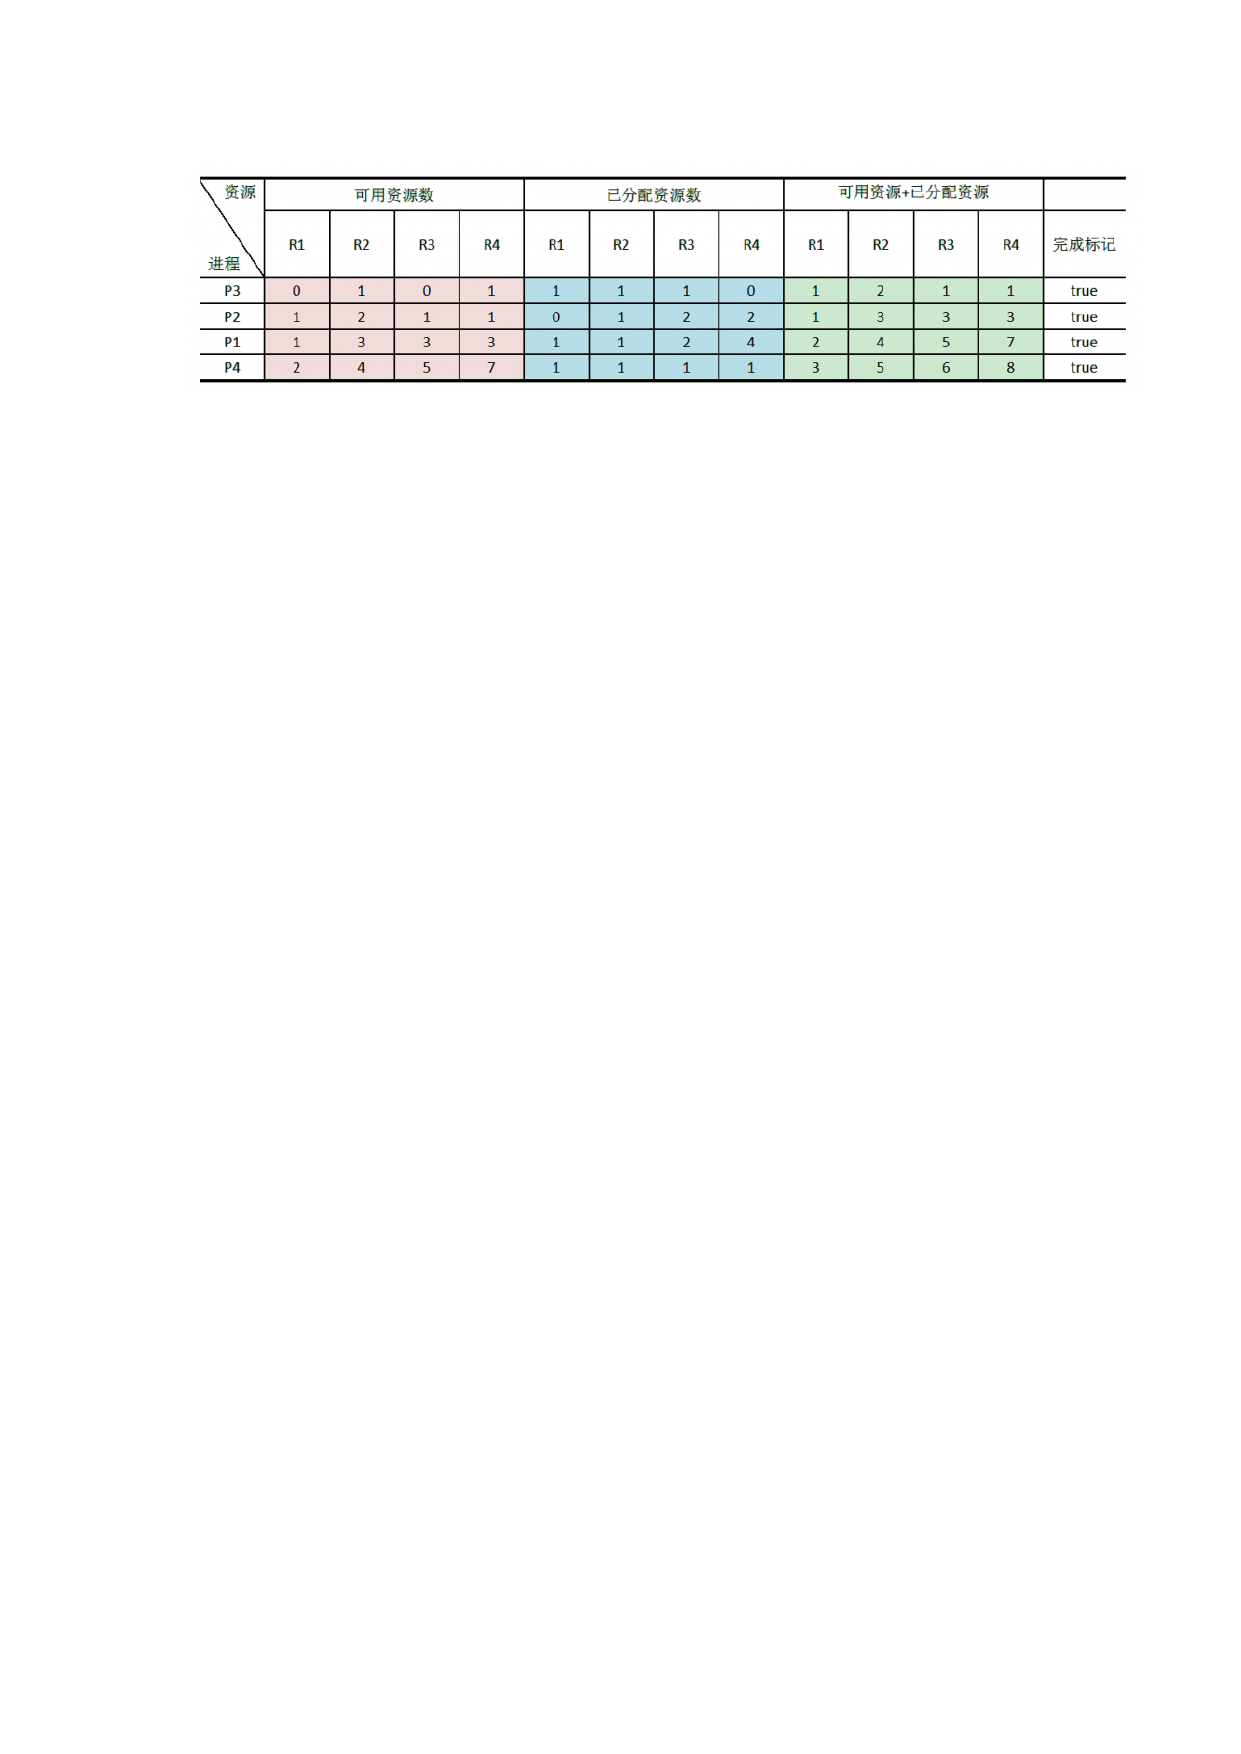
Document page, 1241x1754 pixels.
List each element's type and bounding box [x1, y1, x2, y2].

picture [187, 162, 1141, 392]
